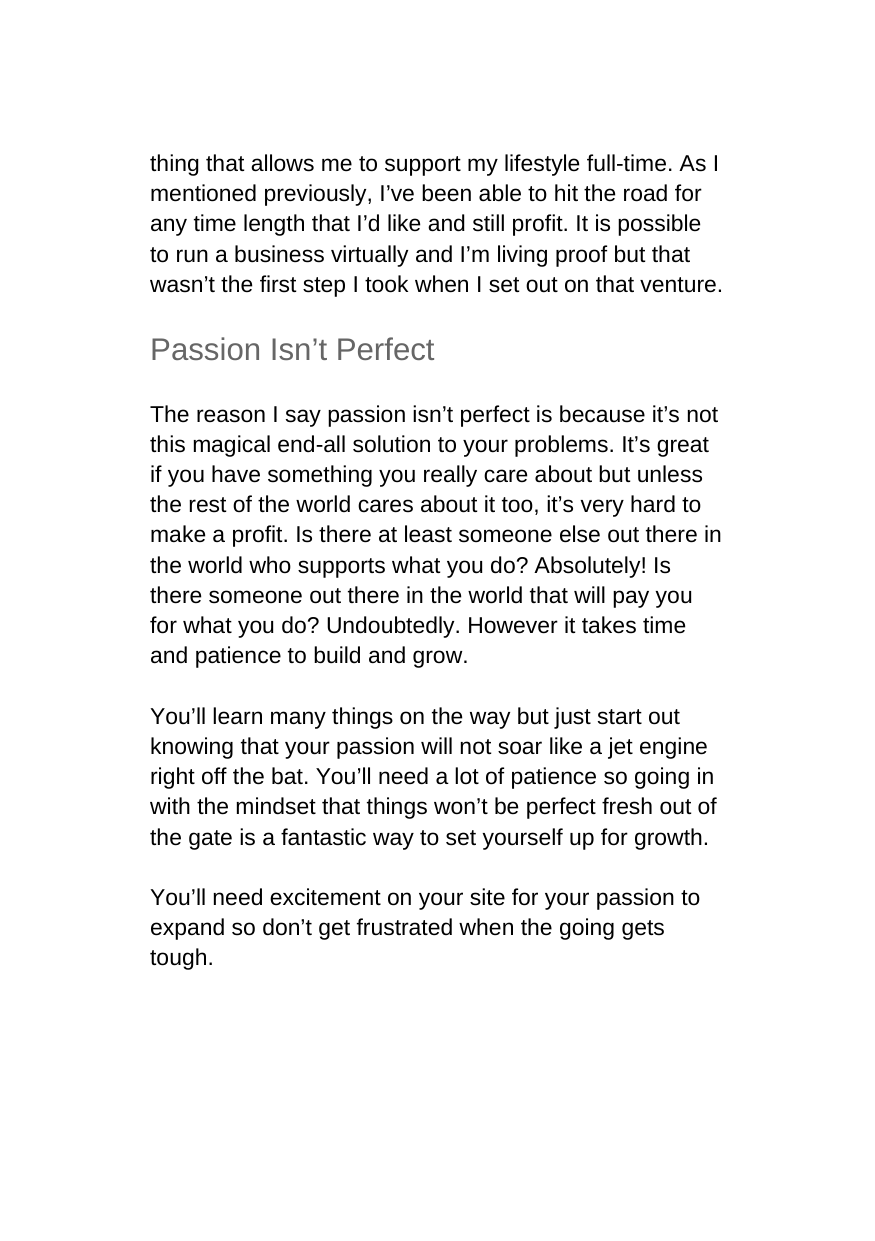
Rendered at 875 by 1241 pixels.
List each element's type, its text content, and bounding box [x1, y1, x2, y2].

subtitle Passion Isn’t Perfect [150, 331, 724, 367]
text You’ll need excitement on your site for your passion to expand so don’t get frustrated when the going gets tough. [150, 884, 724, 971]
text You’ll learn many things on the way but just start out knowing that your passion will not soar like a jet engine right off the bat. You’ll need a lot of patience so going in with the mindset that things won’t be perfect fresh out of the gate is a fantastic way to set yourself up for growth. [150, 703, 724, 850]
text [150, 150, 724, 297]
text The reason I say passion isn’t perfect is because it’s not this magical end-all solution to your problems. It’s great if you have something you really care about but unless the rest of the world cares about it too, it’s very hard to make a profit. Is there at least someone else out there in the world who supports what you do? Absolutely! Is there someone out there in the world that will pay you for what you do? Undoubtedly. However it takes time and patience to build and grow. [150, 401, 724, 668]
